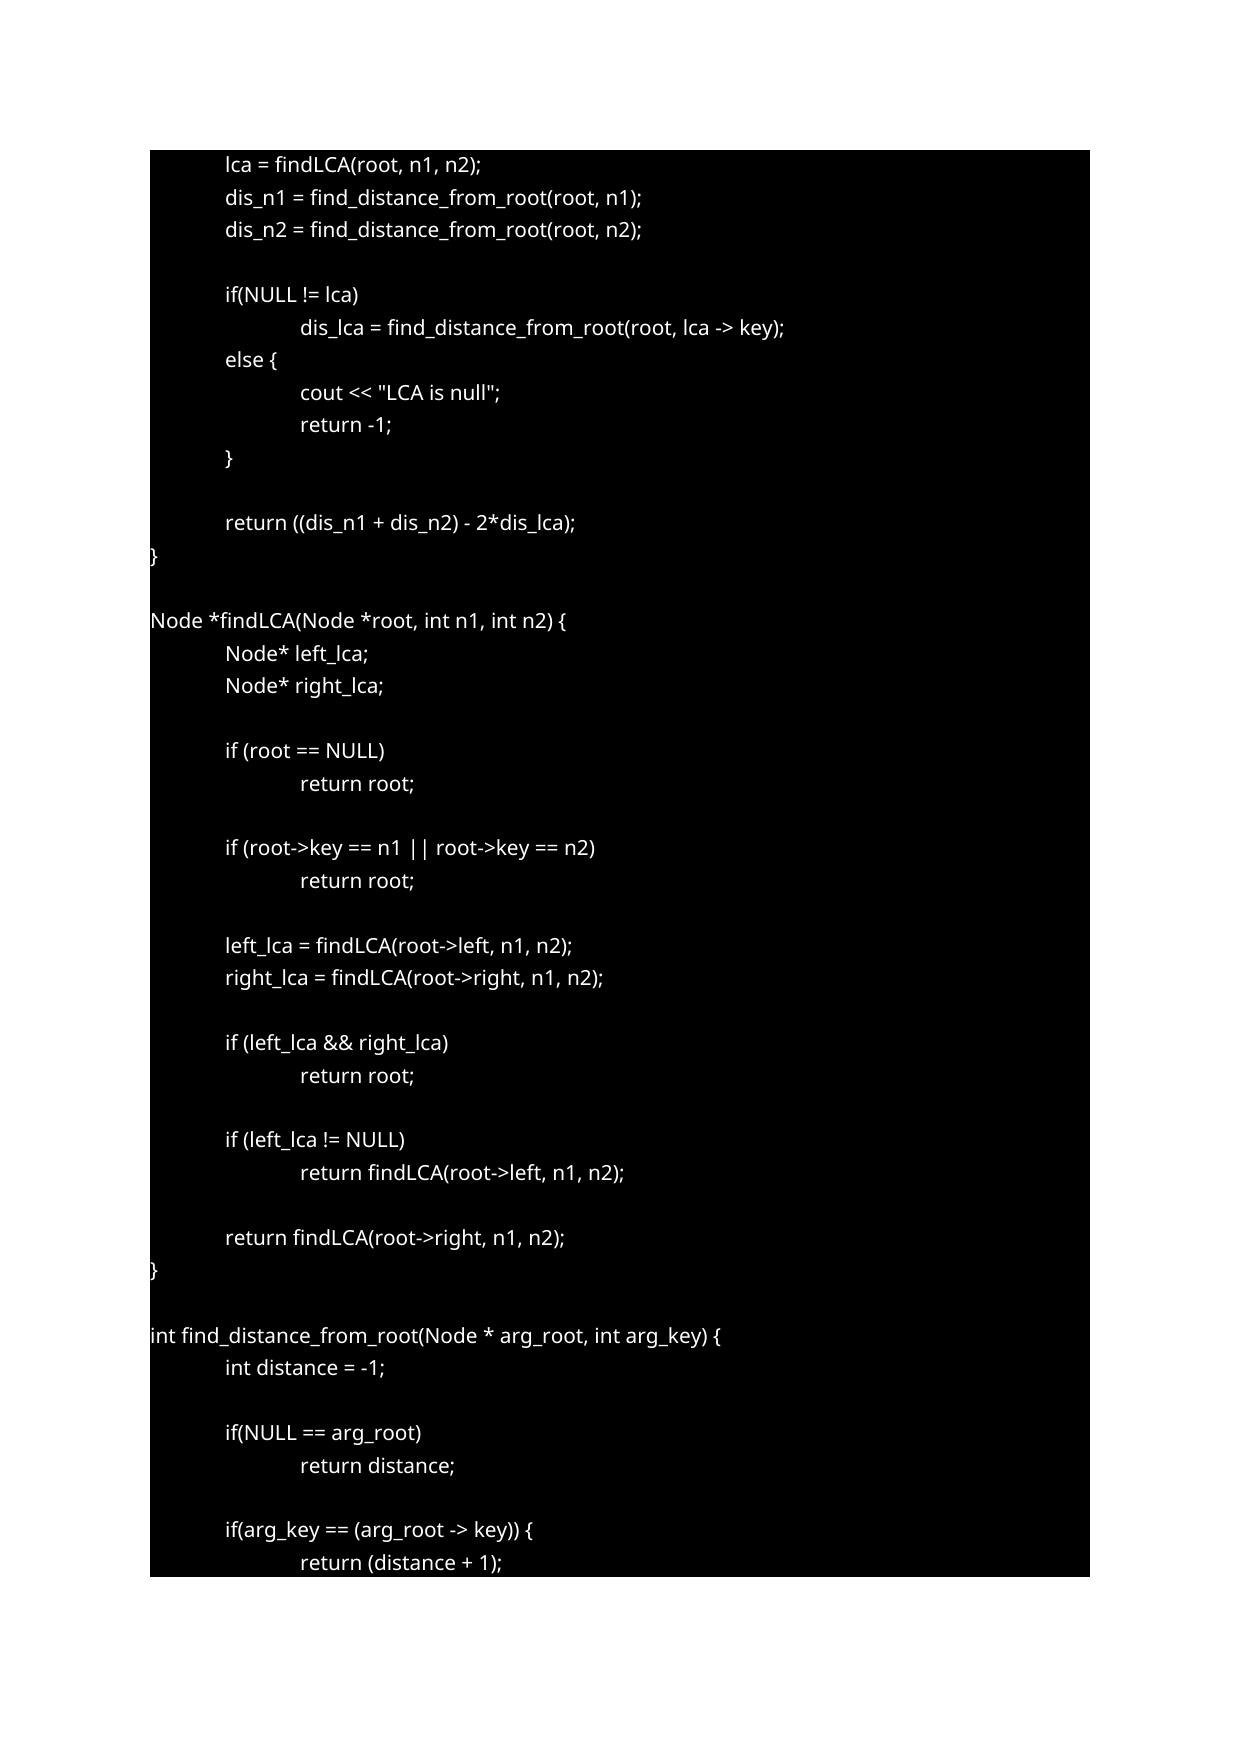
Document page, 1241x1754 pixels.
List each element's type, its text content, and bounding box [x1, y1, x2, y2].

text if (root->key == n1 || root->key == n2) [150, 833, 1090, 862]
text return root; [150, 866, 1090, 894]
text cout << "LCA is null"; [150, 378, 1090, 406]
text Node *findLCA(Node *root, int n1, int n2) { [150, 606, 1090, 634]
text return -1; [150, 410, 1090, 439]
text return findLCA(root->right, n1, n2); [150, 1223, 1090, 1251]
text } [150, 1256, 1090, 1284]
text lca = findLCA(root, n1, n2); [150, 150, 1090, 178]
text } [150, 541, 1090, 569]
text if (left_lca != NULL) [150, 1126, 1090, 1154]
text dis_n1 = find_distance_from_root(root, n1); [150, 183, 1090, 211]
text int find_distance_from_root(Node * arg_root, int arg_key) { [150, 1321, 1090, 1349]
text if (left_lca && right_lca) [150, 1028, 1090, 1057]
text dis_n2 = find_distance_from_root(root, n2); [150, 215, 1090, 244]
text left_lca = findLCA(root->left, n1, n2); [150, 931, 1090, 959]
text if (root == NULL) [150, 736, 1090, 764]
text if(arg_key == (arg_root -> key)) { [150, 1516, 1090, 1544]
text return root; [150, 769, 1090, 797]
text return distance; [150, 1451, 1090, 1479]
text return ((dis_n1 + dis_n2) - 2*dis_lca); [150, 508, 1090, 537]
text else { [150, 345, 1090, 374]
text if(NULL != lca) [150, 280, 1090, 308]
text return root; [150, 1061, 1090, 1089]
text return (distance + 1); [150, 1548, 1090, 1577]
text return findLCA(root->left, n1, n2); [150, 1158, 1090, 1187]
text Node* right_lca; [150, 671, 1090, 700]
text dis_lca = find_distance_from_root(root, lca -> key); [150, 313, 1090, 341]
text int distance = -1; [150, 1353, 1090, 1382]
text Node* left_lca; [150, 639, 1090, 667]
text if(NULL == arg_root) [150, 1418, 1090, 1447]
text } [150, 443, 1090, 471]
text right_lca = findLCA(root->right, n1, n2); [150, 963, 1090, 992]
